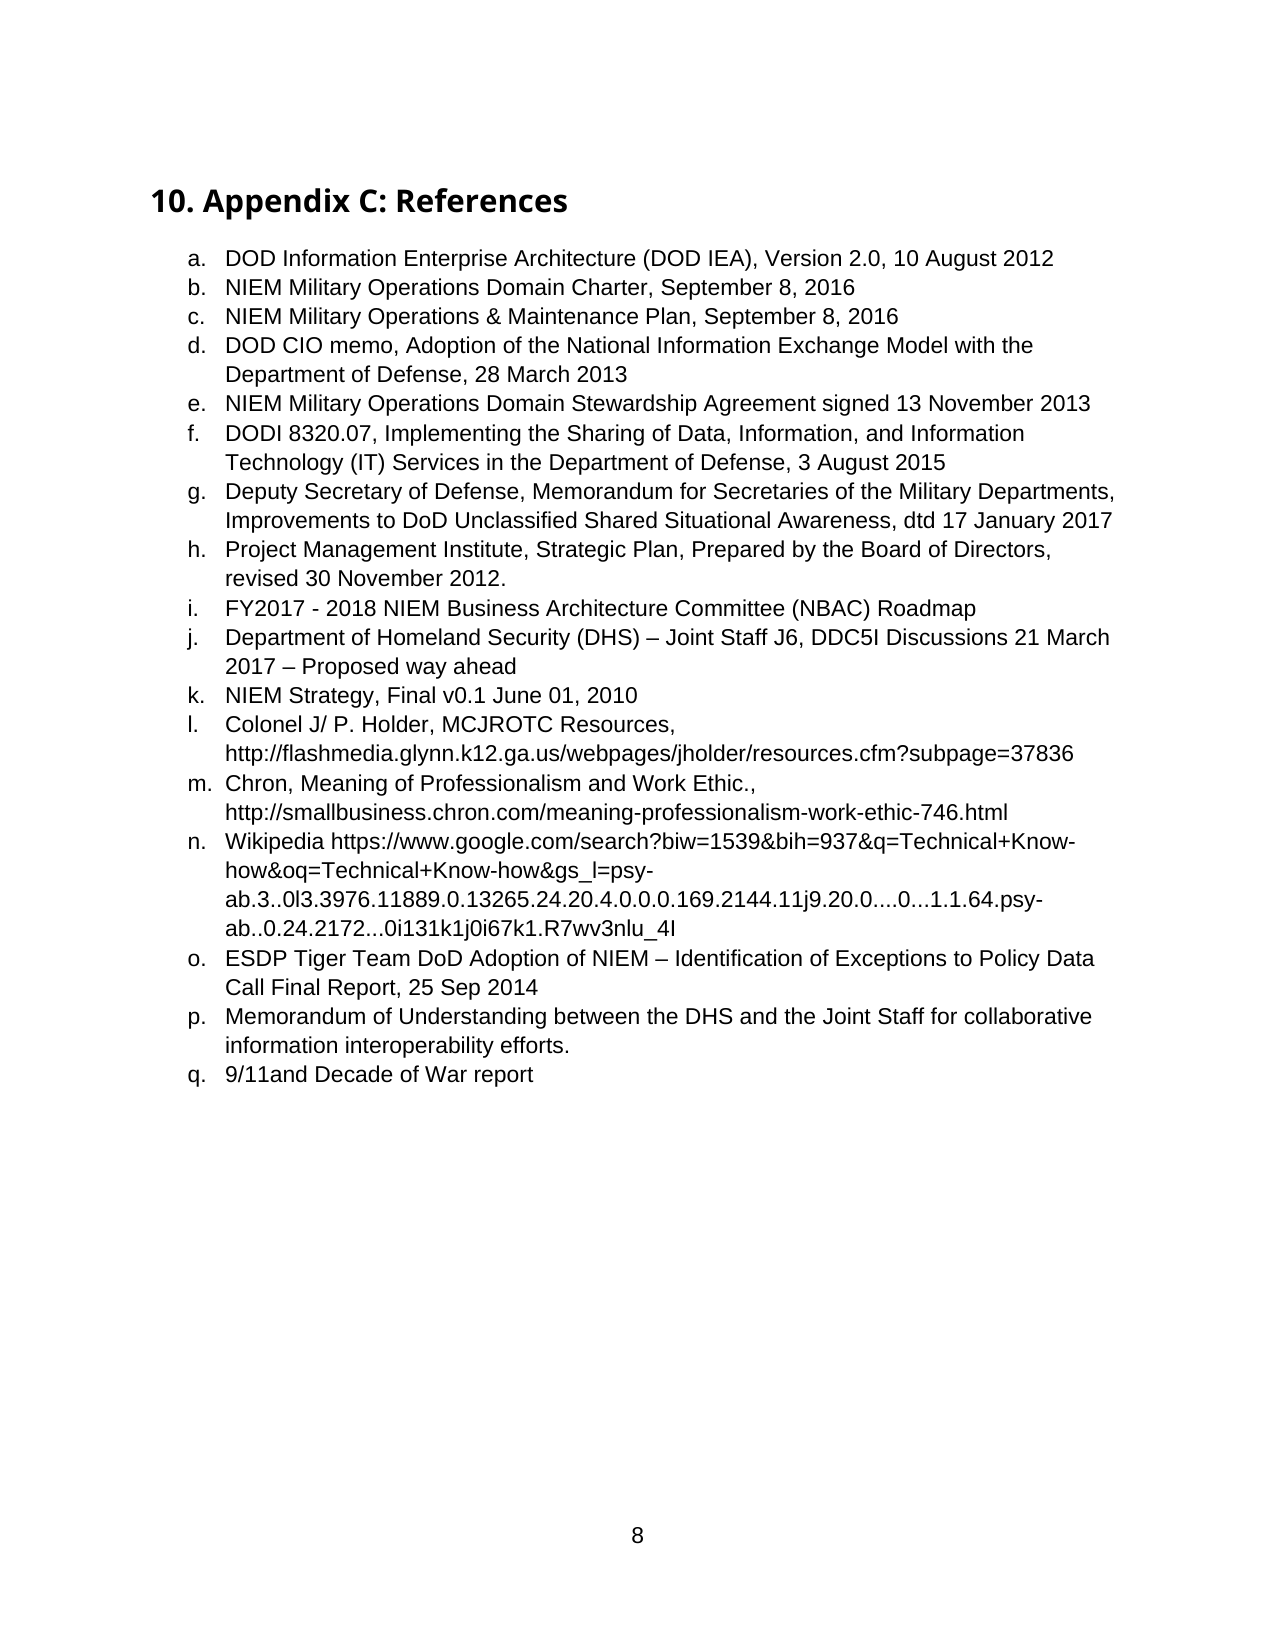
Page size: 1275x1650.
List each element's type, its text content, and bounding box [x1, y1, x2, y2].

list NIEM Military Operations Domain Charter, September 8, 2016 [187, 272, 1125, 301]
list Project Management Institute, Strategic Plan, Prepared by the Board of Directors, revised 30 November 2012. [187, 534, 1125, 593]
list DOD CIO memo, Adoption of the National Information Exchange Model with the Department of Defense, 28 March 2013 [187, 330, 1125, 388]
list NIEM Military Operations & Maintenance Plan, September 8, 2016 [187, 301, 1125, 330]
list Memorandum of Understanding between the DHS and the Joint Staff for collaborative information interoperability efforts. [187, 1001, 1125, 1059]
list Colonel J/ P. Holder, MCJROTC Resources, http://flashmedia.glynn.k12.ga.us/webpages/jholder/resources.cfm?subpage=37836 [187, 709, 1125, 768]
list ESDP Tiger Team DoD Adoption of NIEM – Identification of Exceptions to Policy Data Call Final Report, 25 Sep 2014 [187, 943, 1125, 1001]
list Wikipedia https://www.google.com/search?biw=1539&bih=937&q=Technical+Know-how&oq=Technical+Know-how&gs_l=psy-ab.3..0l3.3976.11889.0.13265.24.20.4.0.0.0.169.2144.11j9.20.0....0...1.1.64.psy-ab..0.24.2172...0i131k1j0i67k1.R7wv3nlu_4I [187, 826, 1125, 943]
subtitle 10. Appendix C: References [150, 179, 1125, 222]
list NIEM Strategy, Final v0.1 June 01, 2010 [187, 680, 1125, 709]
list NIEM Military Operations Domain Stewardship Agreement signed 13 November 2013 [187, 388, 1125, 418]
list Deputy Secretary of Defense, Memorandum for Secretaries of the Military Departments, Improvements to DoD Unclassified Shared Situational Awareness, dtd 17 January 2017 [187, 476, 1125, 534]
list FY2017 - 2018 NIEM Business Architecture Committee (NBAC) Roadmap [187, 593, 1125, 622]
list DOD Information Enterprise Architecture (DOD IEA), Version 2.0, 10 August 2012 [187, 243, 1125, 272]
list DODI 8320.07, Implementing the Sharing of Data, Information, and Information Technology (IT) Services in the Department of Defense, 3 August 2015 [187, 418, 1125, 476]
list Department of Homeland Security (DHS) – Joint Staff J6, DDC5I Discussions 21 March 2017 – Proposed way ahead [187, 622, 1125, 680]
list Chron, Meaning of Professionalism and Work Ethic., http://smallbusiness.chron.com/meaning-professionalism-work-ethic-746.html [187, 768, 1125, 826]
list 9/11and Decade of War report [187, 1059, 1125, 1088]
